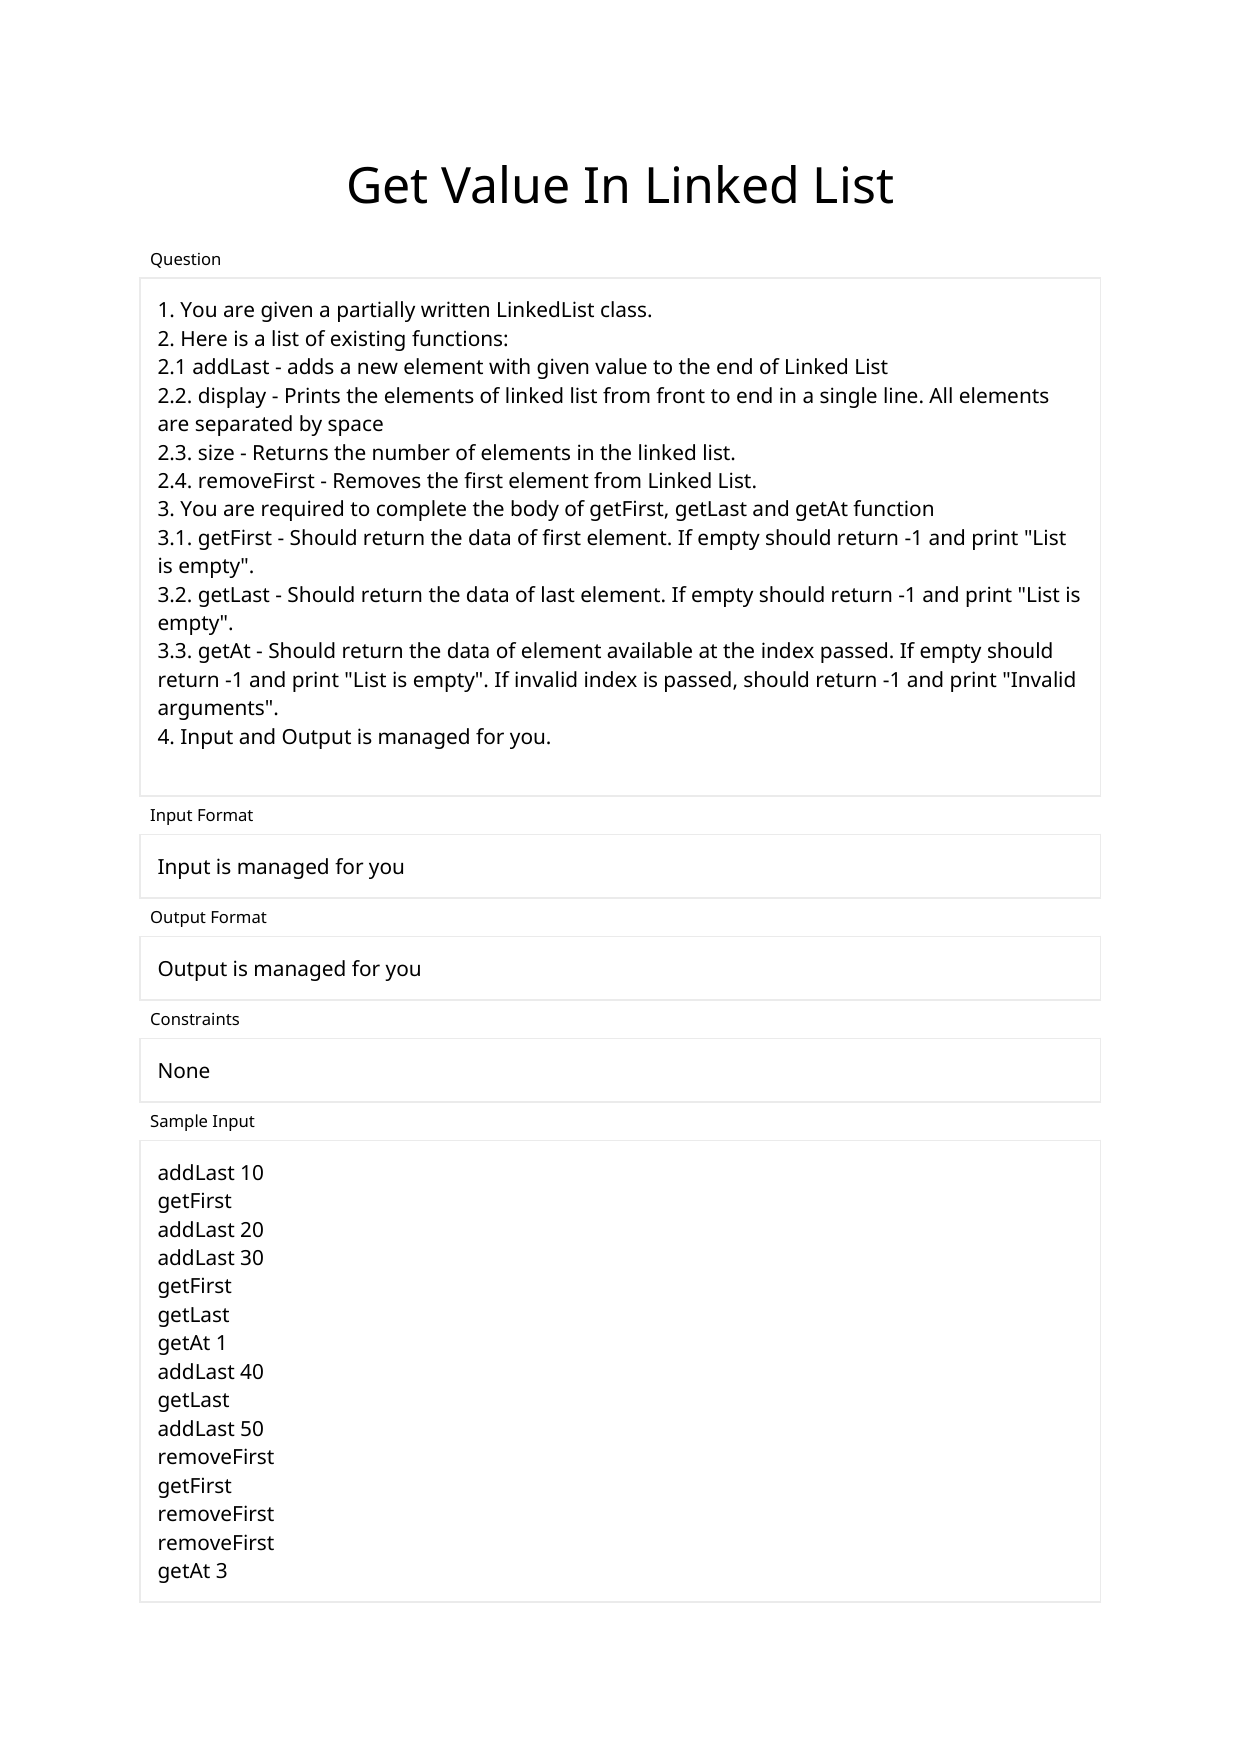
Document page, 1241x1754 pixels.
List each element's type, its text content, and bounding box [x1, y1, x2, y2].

text Question [150, 247, 1090, 270]
text Sample Input [150, 1110, 1090, 1132]
text Output is managed for you [141, 937, 1100, 999]
text Constraints [150, 1008, 1090, 1031]
text 1. You are given a partially written LinkedList class. 2. Here is a list of existing functions: 2.1 addLast - adds a new element with given value to the end of Linked List 2.2. display - Prints the elements of linked list from front to end in a single line. All elements are separated by space 2.3. size - Returns the number of elements in the linked list. 2.4. removeFirst - Removes the first element from Linked List. 3. You are required to complete the body of getFirst, getLast and getAt function 3.1. getFirst - Should return the data of first element. If empty should return -1 and print "List is empty". 3.2. getLast - Should return the data of last element. If empty should return -1 and print "List is empty". 3.3. getAt - Should return the data of element available at the index passed. If empty should return -1 and print "List is empty". If invalid index is passed, should return -1 and print "Invalid arguments". 4. Input and Output is managed for you. [141, 279, 1100, 795]
text Output Format [150, 906, 1090, 928]
text Input Format [150, 804, 1090, 827]
text None [141, 1039, 1100, 1101]
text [141, 1141, 1100, 1601]
text Get Value In Linked List [150, 150, 1090, 218]
text Input is managed for you [141, 835, 1100, 897]
